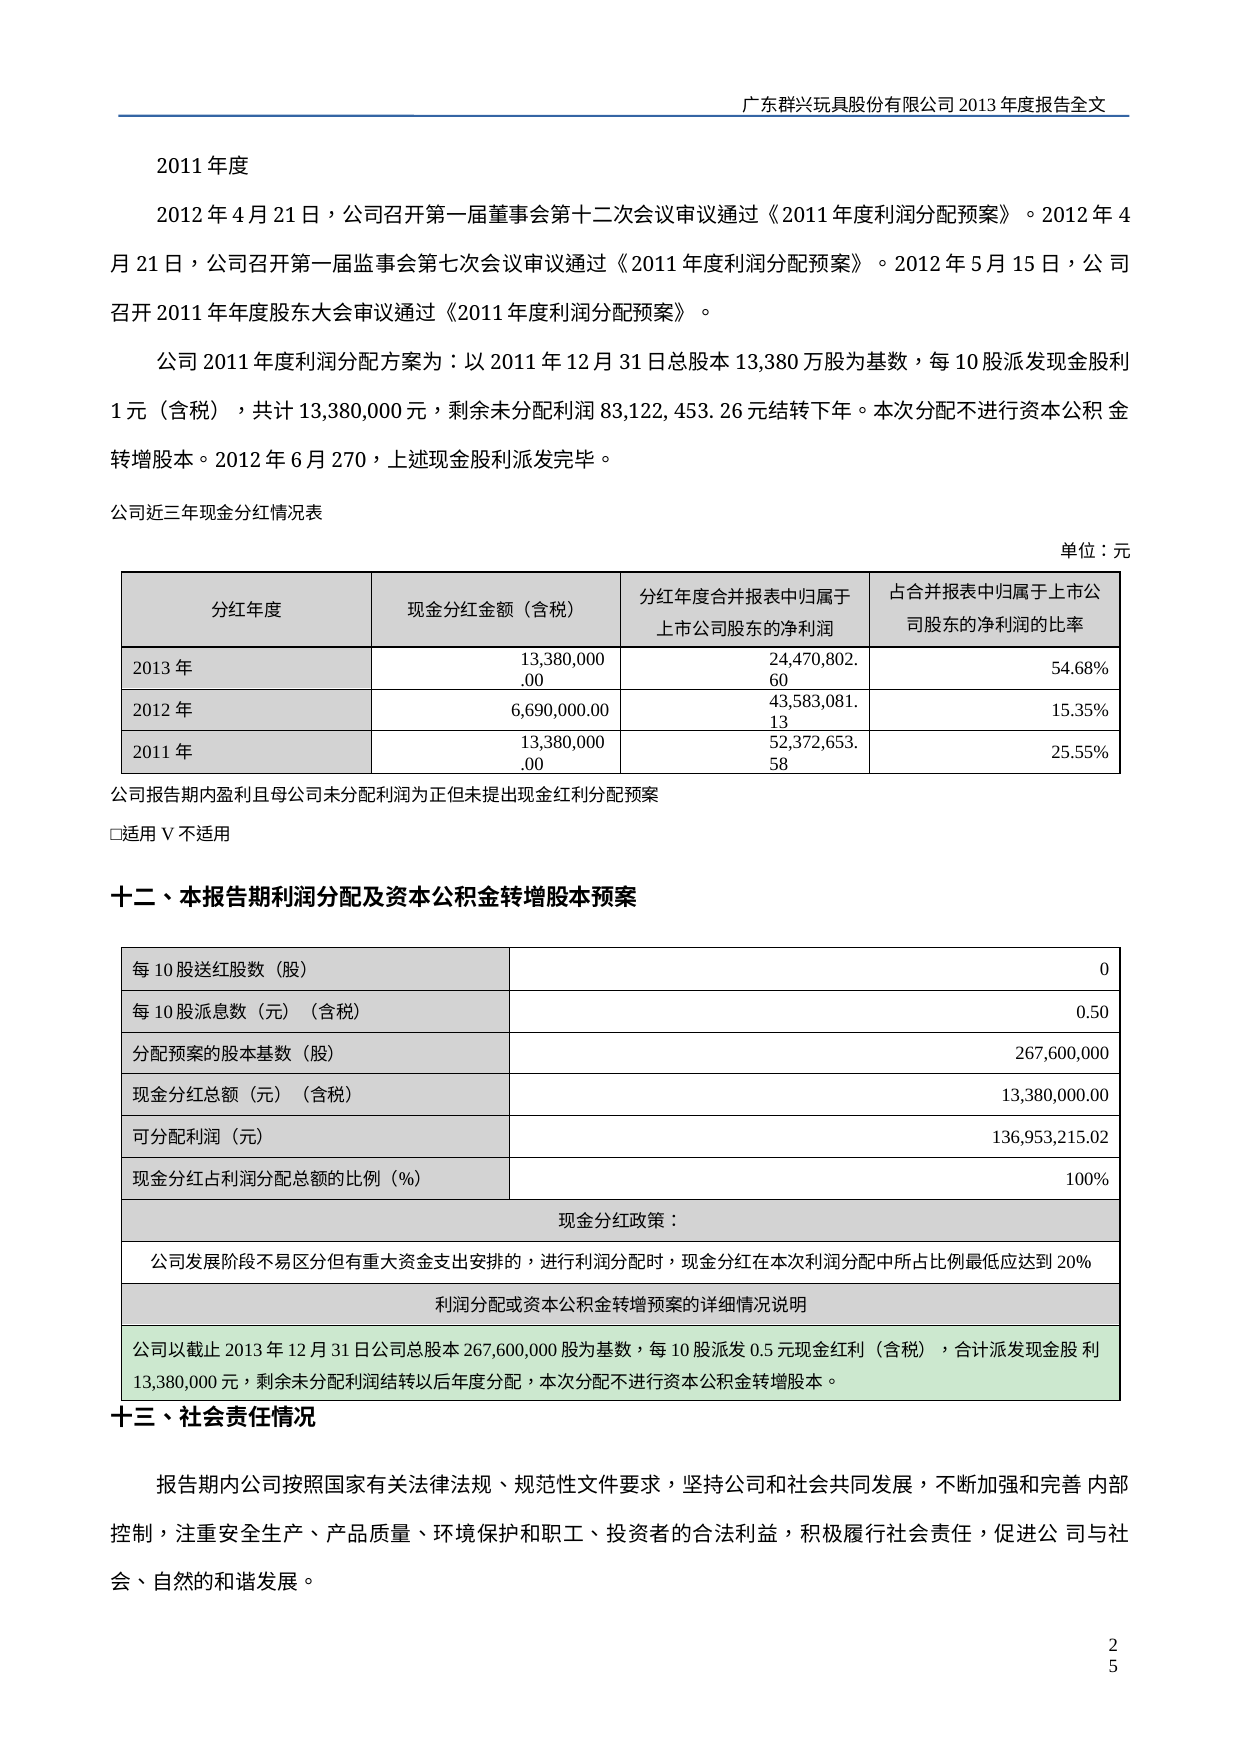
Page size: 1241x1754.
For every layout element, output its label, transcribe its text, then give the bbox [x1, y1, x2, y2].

table_cell 2012 年 [122, 690, 371, 730]
text 2011年度 [110, 134, 1131, 183]
table_header 每10股送红股数（股） [122, 948, 509, 990]
table_cell 公司发展阶段不易区分但有重大资金支出安排的，进行利润分配时，现金分红在本次利润分配中所占比例最低应达到20% [122, 1242, 1119, 1283]
table_cell 15.35% [870, 690, 1119, 730]
table_cell 267,600,000 [510, 1033, 1119, 1073]
text 2012年4月21日，公司召开第一届董事会第十二次会议审议通过《2011年度利润分配预案》。2012年 4月21日，公司召开第一届监事会第七次会议审议通过《2011年度利润分配预案》。2012年5月15日，公 司召开2011年年度股东大会审议通过《2011年度利润分配预案》。 [110, 183, 1131, 330]
table_cell 0.50 [510, 991, 1119, 1032]
table_cell 136,953,215.02 [510, 1116, 1119, 1157]
text 公司2011年度利润分配方案为：以2011年12月31日总股本13,380万股为基数，每10股派发现金股利 1元（含税），共计13,380,000元，剩余未分配利润83,122, 453. 26元结转下年。本次分配不进行资本公积 金转增股本。2012年6月270，上述现金股利派发完毕。 [110, 330, 1131, 477]
table_cell 54.68% [870, 648, 1119, 688]
text □适用V不适用 [110, 821, 1131, 845]
table_header 分红年度 [122, 573, 371, 646]
table_cell 13,380,000.00 [372, 731, 620, 773]
table_cell 100% [510, 1158, 1119, 1199]
text 十三、社会责任情况 [110, 1401, 1131, 1432]
table_header 占合并报表中归属于上市公 司股东的净利润的比率（%） [870, 573, 1119, 646]
text 单位：元 [110, 539, 1131, 563]
table_header 0 [510, 948, 1119, 990]
table_cell 分配预案的股本基数（股） [122, 1033, 509, 1073]
table_cell 现金分红政策： [122, 1200, 1119, 1241]
table_cell 公司以截止2013年12月31日公司总股本267,600,000股为基数，每10股派发0.5元现金红利（含税），合计派发现金股 利13,380,000元，剩余未分配利润结转以后年度分配，本次分配不进行资本公积金转增股本。 [122, 1326, 1119, 1400]
table_cell 13,380,000.00 [510, 1074, 1119, 1115]
table_cell 52,372,653.58 [621, 731, 869, 773]
table_cell 25.55% [870, 731, 1119, 773]
table_cell 6,690,000.00 [372, 690, 620, 730]
table_cell 24,470,802.60 [621, 648, 869, 688]
table_cell 利润分配或资本公积金转增预案的详细情况说明 [122, 1284, 1119, 1324]
table_cell 现金分红总额（元）（含税） [122, 1074, 509, 1115]
table_cell 可分配利润（元） [122, 1116, 509, 1157]
table_cell 13,380,000.00 [372, 648, 620, 688]
table_cell 每10股派息数（元）（含税） [122, 991, 509, 1032]
table_cell 43,583,081.13 [621, 690, 869, 730]
text 报告期内公司按照国家有关法律法规、规范性文件要求，坚持公司和社会共同发展，不断加强和完善 内部控制，注重安全生产、产品质量、环境保护和职工、投资者的合法利益，积极履行社会责任，促进公 司与社会、自然的和谐发展。 [110, 1453, 1131, 1599]
text 公司近三年现金分红情况表 [110, 500, 1131, 524]
table_cell 现金分红占利润分配总额的比例（%） [122, 1158, 509, 1199]
table_header 分红年度合并报表中归属于 上市公司股东的净利润 [621, 573, 869, 646]
text 十二、本报告期利润分配及资本公积金转增股本预案 [110, 881, 1131, 912]
text 公司报告期内盈利且母公司未分配利润为正但未提出现金红利分配预案 [110, 782, 1131, 806]
table_cell 2011 年 [122, 731, 371, 773]
table_cell 2013 年 [122, 648, 371, 688]
table_header 现金分红金额（含税） [372, 573, 620, 646]
